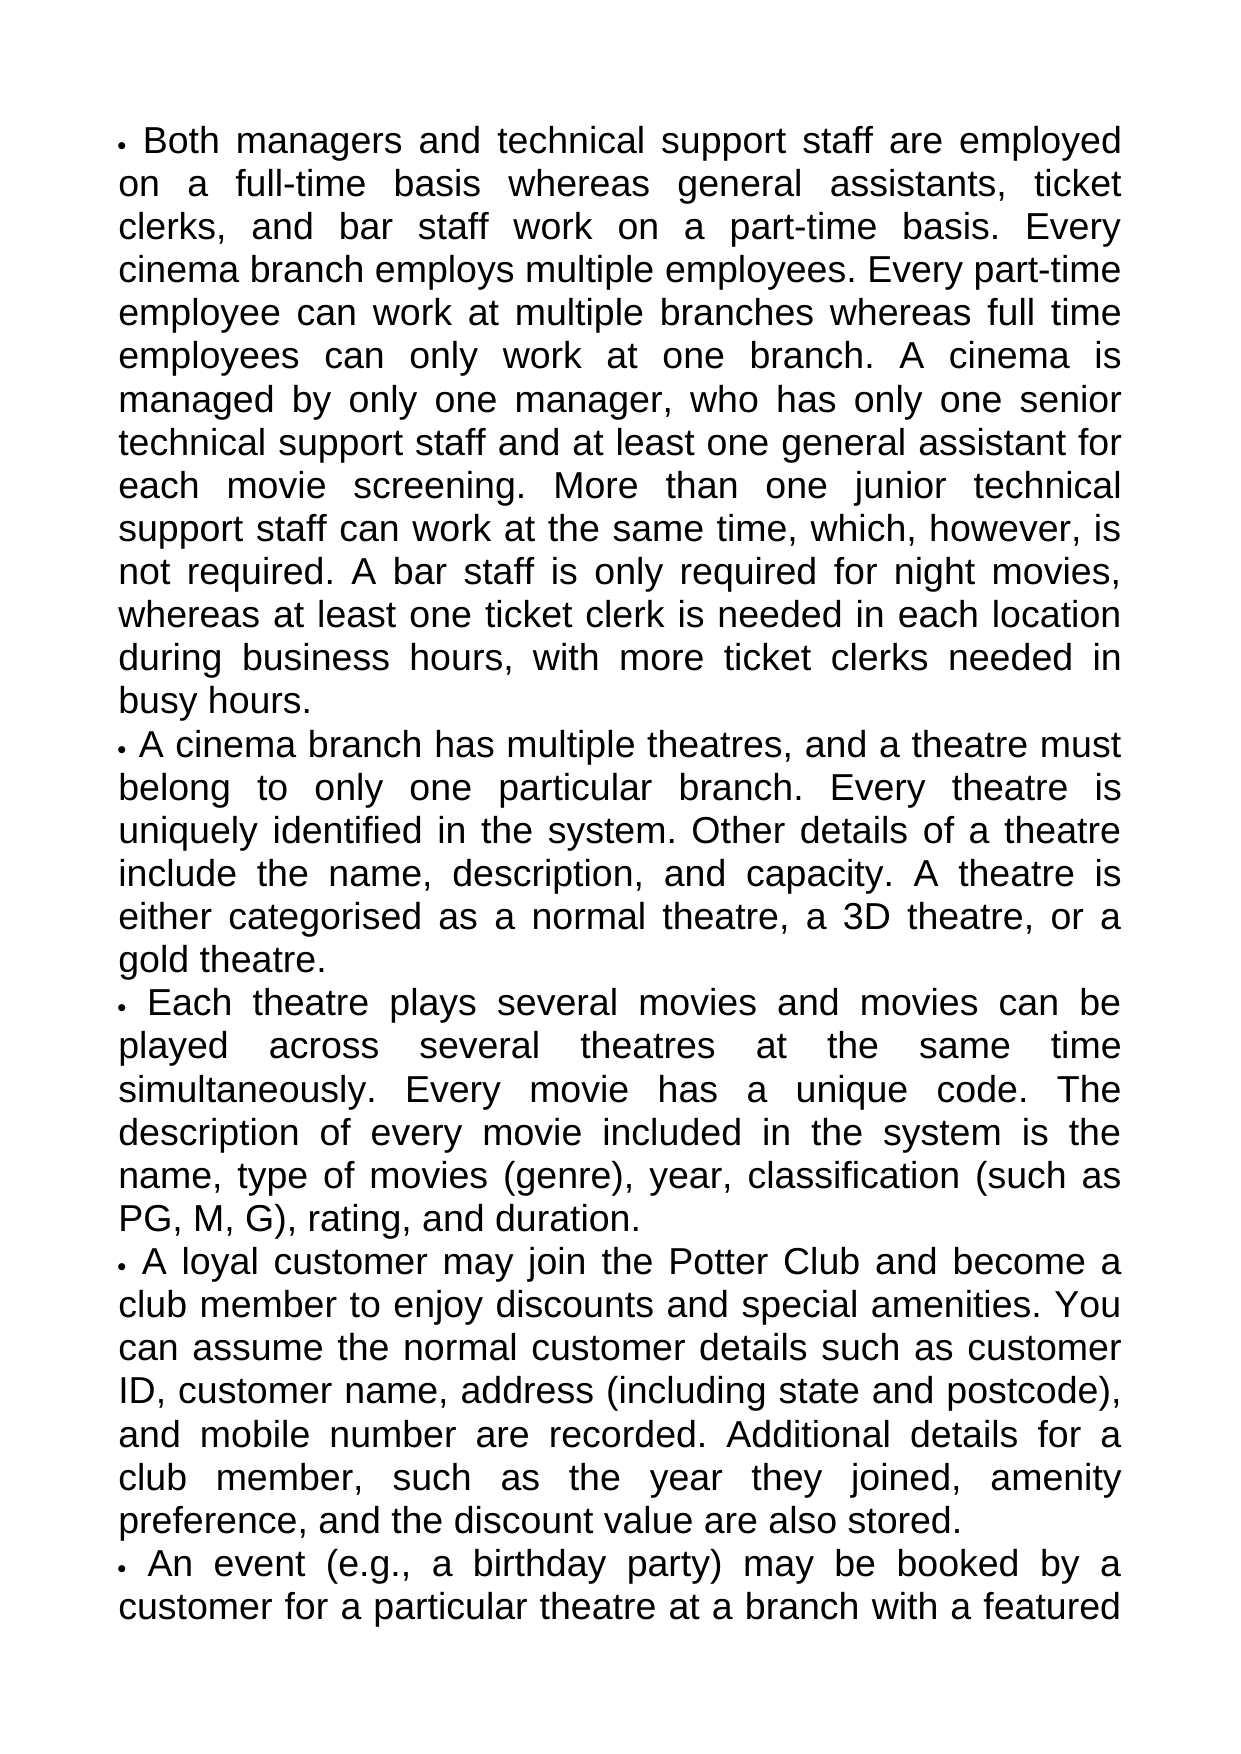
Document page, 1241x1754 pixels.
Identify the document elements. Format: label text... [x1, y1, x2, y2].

text · Each theatre plays several movies and movies can be played across several theatres at the same time simultaneously. Every movie has a unique code. The description of every movie included in the system is the name, type of movies (genre), year, classification (such as PG, M, G), rating, and duration. [118, 981, 1122, 1239]
text · A loyal customer may join the Potter Club and become a club member to enjoy discounts and special amenities. You can assume the normal customer details such as customer ID, customer name, address (including state and postcode), and mobile number are recorded. Additional details for a club member, such as the year they joined, amenity preference, and the discount value are also stored. [118, 1239, 1122, 1541]
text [118, 1541, 1122, 1627]
text · A cinema branch has multiple theatres, and a theatre must belong to only one particular branch. Every theatre is uniquely identified in the system. Other details of a theatre include the name, description, and capacity. A theatre is either categorised as a normal theatre, a 3D theatre, or a gold theatre. [118, 722, 1122, 981]
text · Both managers and technical support staff are employed on a full-time basis whereas general assistants, ticket clerks, and bar staff work on a part-time basis. Every cinema branch employs multiple employees. Every part-time employee can work at multiple branches whereas full time employees can only work at one branch. A cinema is managed by only one manager, who has only one senior technical support staff and at least one general assistant for each movie screening. More than one junior technical support staff can work at the same time, which, however, is not required. A bar staff is only required for night movies, whereas at least one ticket clerk is needed in each location during business hours, with more ticket clerks needed in busy hours. [118, 118, 1122, 722]
